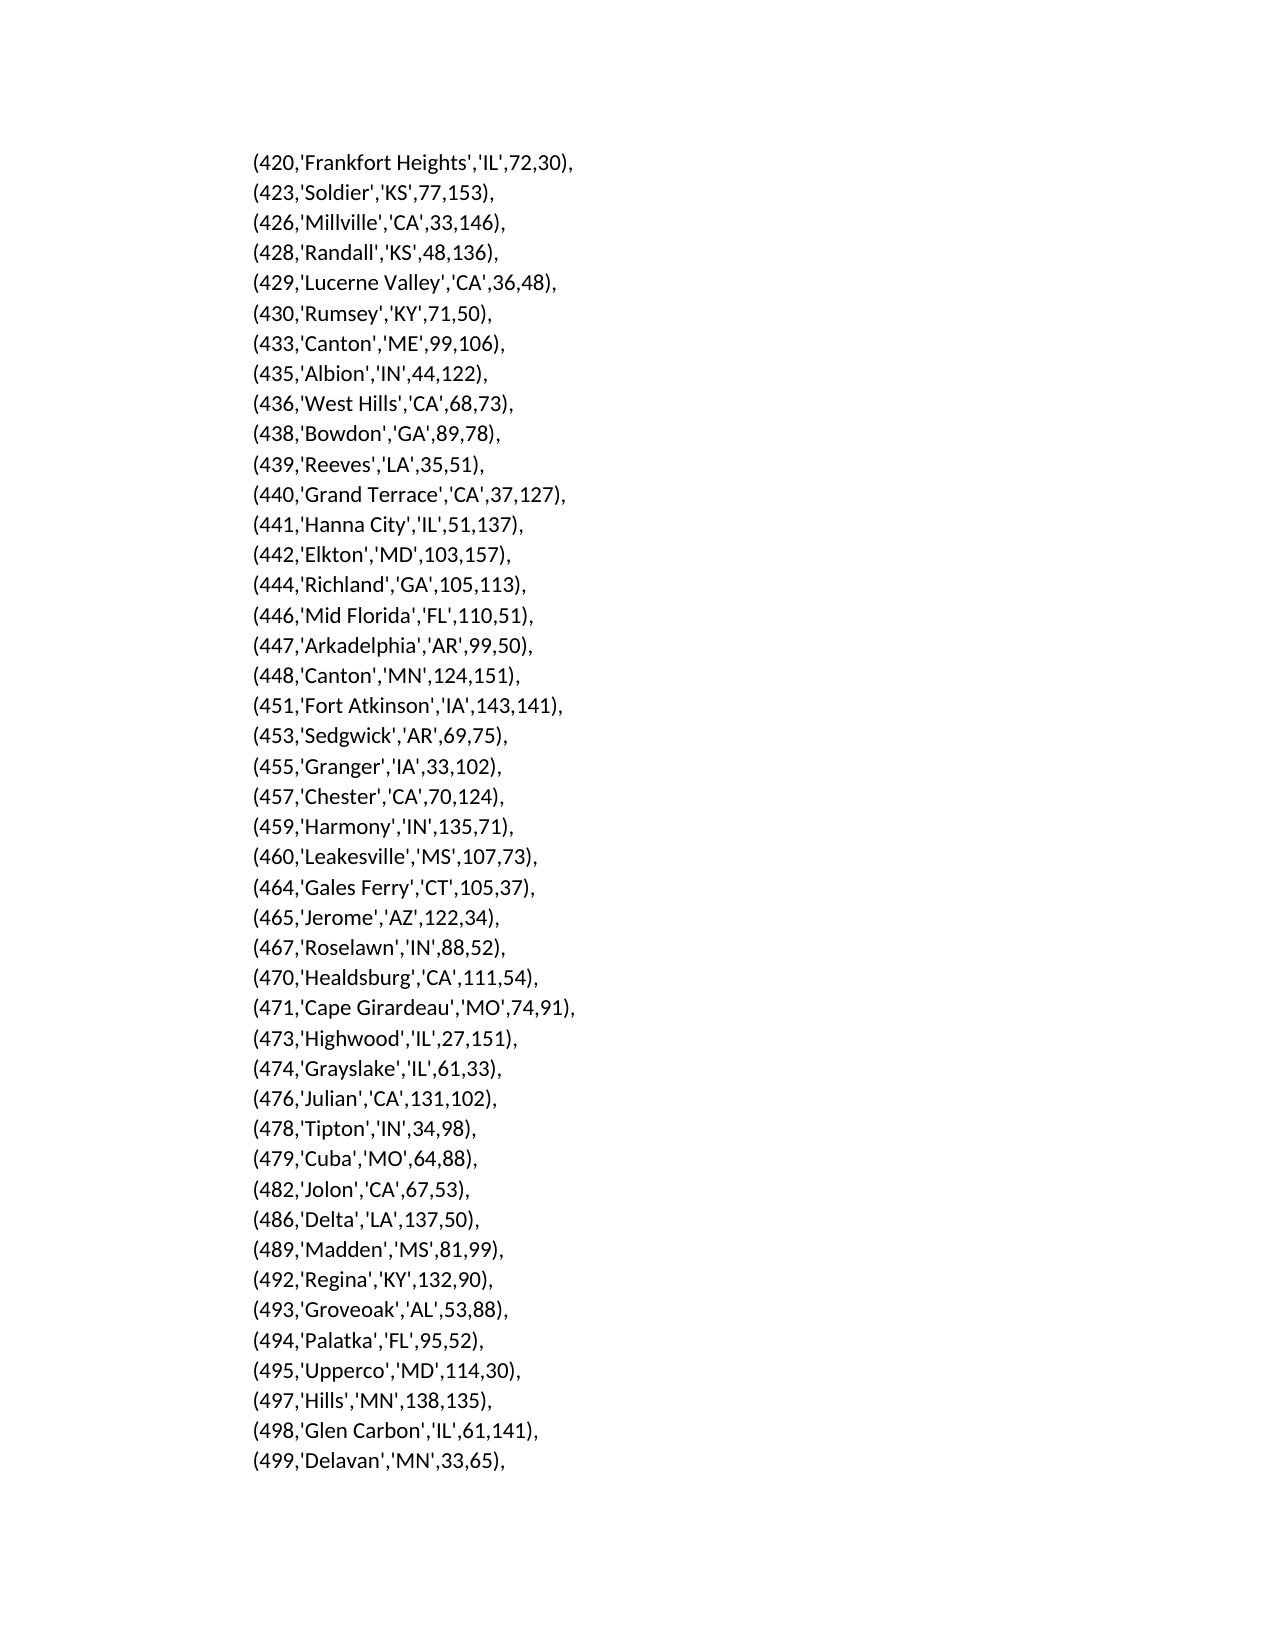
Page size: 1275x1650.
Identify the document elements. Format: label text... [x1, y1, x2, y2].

list (471,'Cape Girardeau','MO',74,91), [252, 993, 1098, 1021]
list (451,'Fort Atkinson','IA',143,141), [252, 691, 1098, 719]
list (442,'Elkton','MD',103,157), [252, 540, 1098, 568]
list (494,'Palatka','FL',95,52), [252, 1326, 1098, 1354]
list (492,'Regina','KY',132,90), [252, 1265, 1098, 1293]
list (433,'Canton','ME',99,106), [252, 329, 1098, 357]
list (498,'Glen Carbon','IL',61,141), [252, 1416, 1098, 1444]
list (446,'Mid Florida','FL',110,51), [252, 601, 1098, 629]
list (497,'Hills','MN',138,135), [252, 1386, 1098, 1414]
list (429,'Lucerne Valley','CA',36,48), [252, 268, 1098, 296]
list (464,'Gales Ferry','CT',105,37), [252, 873, 1098, 901]
list (440,'Grand Terrace','CA',37,127), [252, 480, 1098, 508]
list (441,'Hanna City','IL',51,137), [252, 510, 1098, 538]
list (478,'Tipton','IN',34,98), [252, 1114, 1098, 1142]
list (470,'Healdsburg','CA',111,54), [252, 963, 1098, 991]
list (482,'Jolon','CA',67,53), [252, 1175, 1098, 1203]
list (420,'Frankfort Heights','IL',72,30), [252, 148, 1098, 176]
list (436,'West Hills','CA',68,73), [252, 389, 1098, 417]
list (430,'Rumsey','KY',71,50), [252, 299, 1098, 327]
list (467,'Roselawn','IN',88,52), [252, 933, 1098, 961]
list (426,'Millville','CA',33,146), [252, 208, 1098, 236]
list (495,'Upperco','MD',114,30), [252, 1356, 1098, 1384]
list (474,'Grayslake','IL',61,33), [252, 1054, 1098, 1082]
list (423,'Soldier','KS',77,153), [252, 178, 1098, 206]
list (479,'Cuba','MO',64,88), [252, 1144, 1098, 1172]
list (460,'Leakesville','MS',107,73), [252, 842, 1098, 870]
list (444,'Richland','GA',105,113), [252, 571, 1098, 598]
list (447,'Arkadelphia','AR',99,50), [252, 631, 1098, 659]
list (499,'Delavan','MN',33,65), [252, 1447, 1098, 1474]
list (476,'Julian','CA',131,102), [252, 1084, 1098, 1112]
list (448,'Canton','MN',124,151), [252, 661, 1098, 689]
list (493,'Groveoak','AL',53,88), [252, 1296, 1098, 1323]
list (438,'Bowdon','GA',89,78), [252, 419, 1098, 447]
list (459,'Harmony','IN',135,71), [252, 812, 1098, 840]
list (428,'Randall','KS',48,136), [252, 238, 1098, 266]
list (457,'Chester','CA',70,124), [252, 782, 1098, 810]
list (455,'Granger','IA',33,102), [252, 752, 1098, 780]
list (435,'Albion','IN',44,122), [252, 359, 1098, 387]
list (453,'Sedgwick','AR',69,75), [252, 722, 1098, 749]
list (465,'Jerome','AZ',122,34), [252, 903, 1098, 931]
list (489,'Madden','MS',81,99), [252, 1235, 1098, 1263]
list (473,'Highwood','IL',27,151), [252, 1024, 1098, 1052]
list (486,'Delta','LA',137,50), [252, 1205, 1098, 1233]
list (439,'Reeves','LA',35,51), [252, 450, 1098, 478]
